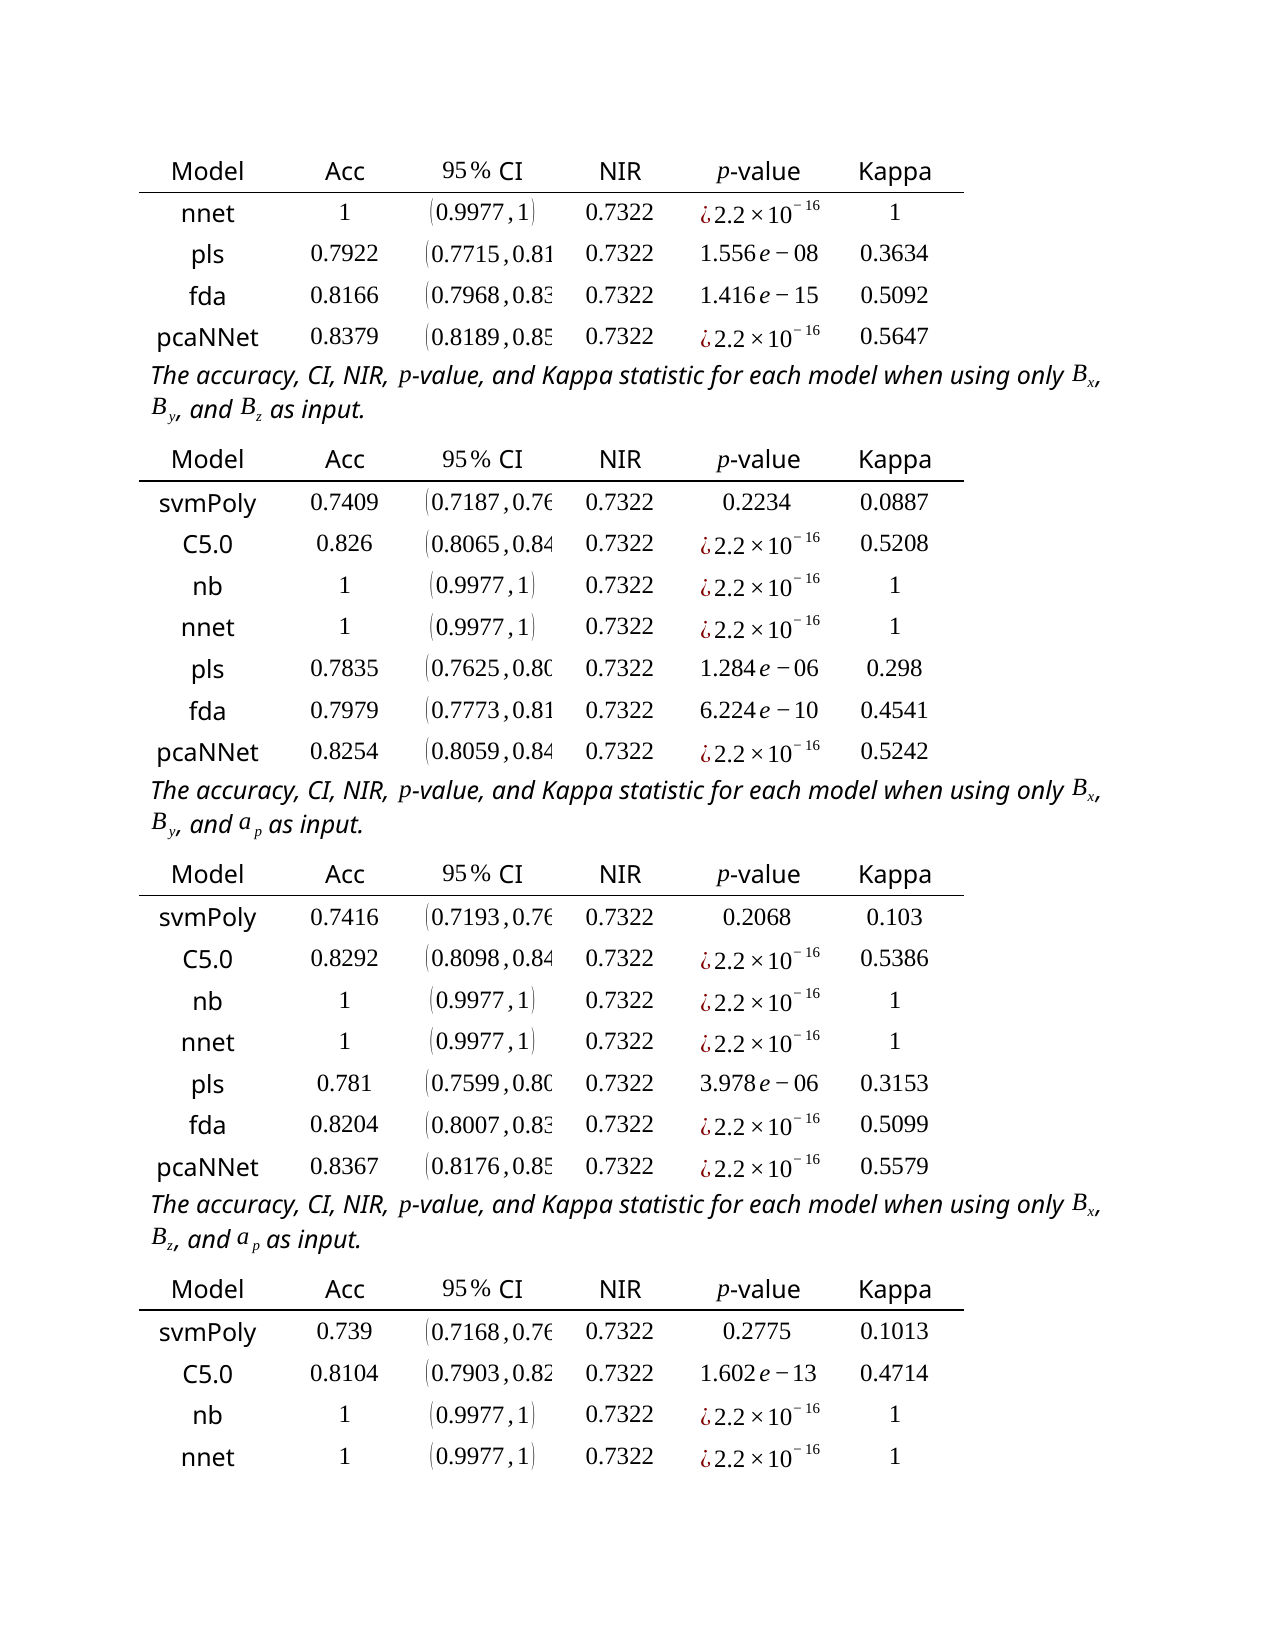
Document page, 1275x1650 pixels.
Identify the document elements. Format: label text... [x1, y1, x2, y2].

table_cell [414, 233, 551, 275]
table_cell C5.0 [139, 1353, 276, 1394]
table_cell svmPoly [139, 896, 276, 938]
table_cell [689, 482, 826, 523]
table_cell [826, 275, 964, 316]
table_cell [826, 482, 964, 523]
table_header Acc [276, 1268, 414, 1309]
table_cell [414, 1063, 551, 1104]
table_cell [826, 1104, 964, 1146]
table_cell [551, 1436, 689, 1477]
table_cell [276, 1146, 414, 1187]
table_cell [276, 523, 414, 565]
table_header CI [414, 439, 551, 480]
table_header CI [414, 853, 551, 895]
table_header -value [689, 439, 826, 480]
table_cell [414, 482, 551, 523]
table_cell [551, 565, 689, 606]
table_cell [551, 1146, 689, 1187]
table_cell [276, 938, 414, 979]
table_cell [276, 896, 414, 938]
table_cell [689, 1104, 826, 1146]
table_cell pcaNNet [139, 316, 276, 358]
table_cell [551, 233, 689, 275]
table_cell [689, 689, 826, 731]
table_cell [689, 731, 826, 772]
table_cell [551, 482, 689, 523]
table_cell [551, 1063, 689, 1104]
table_cell [551, 689, 689, 731]
table_header Acc [276, 150, 414, 192]
table_cell [689, 316, 826, 358]
table_cell [689, 979, 826, 1021]
table_cell [826, 565, 964, 606]
table_cell [414, 606, 551, 648]
table_cell [689, 1353, 826, 1394]
table_cell [689, 648, 826, 689]
table_cell [551, 606, 689, 648]
table_cell [826, 1311, 964, 1352]
table_cell [276, 606, 414, 648]
table_cell [551, 1394, 689, 1436]
table_cell [414, 1146, 551, 1187]
table_cell [414, 275, 551, 316]
table_cell nnet [139, 606, 276, 648]
table_cell [826, 1063, 964, 1104]
table_header CI [414, 150, 551, 192]
table_cell [414, 731, 551, 772]
table_cell [551, 316, 689, 358]
table_cell [276, 1353, 414, 1394]
table_header CI [414, 1268, 551, 1309]
text The accuracy, CI, NIR, -value, and Kappa statistic for each model when using only , , and as input. [150, 358, 1125, 426]
table_cell [551, 938, 689, 979]
table_cell [826, 233, 964, 275]
table_cell nb [139, 1394, 276, 1436]
table_header Model [139, 853, 276, 895]
table_header -value [689, 150, 826, 192]
table_cell [689, 1063, 826, 1104]
table_cell pcaNNet [139, 1146, 276, 1187]
table_cell [826, 689, 964, 731]
table_cell [276, 1104, 414, 1146]
table_cell [551, 1104, 689, 1146]
table_header NIR [551, 853, 689, 895]
table_header Kappa [826, 1268, 964, 1309]
table_cell C5.0 [139, 523, 276, 565]
table_cell [276, 1311, 414, 1352]
table_cell [689, 233, 826, 275]
table_cell [826, 938, 964, 979]
table_cell [551, 979, 689, 1021]
table_cell [689, 938, 826, 979]
table_cell [551, 731, 689, 772]
table_header -value [689, 1268, 826, 1309]
table_cell [551, 1353, 689, 1394]
table_cell [414, 193, 551, 233]
table_cell fda [139, 689, 276, 731]
table_cell [414, 1394, 551, 1436]
table_cell [276, 316, 414, 358]
table_cell nnet [139, 1021, 276, 1062]
table_cell [414, 1353, 551, 1394]
table_header Kappa [826, 439, 964, 480]
table_header Kappa [826, 853, 964, 895]
table_cell fda [139, 275, 276, 316]
table_cell [826, 1436, 964, 1477]
table_cell [826, 523, 964, 565]
table_cell [276, 648, 414, 689]
table_cell [414, 1021, 551, 1062]
table_cell svmPoly [139, 482, 276, 523]
table_cell pls [139, 233, 276, 275]
table_cell [689, 275, 826, 316]
table_cell [276, 565, 414, 606]
table_cell [826, 606, 964, 648]
table_cell [689, 1021, 826, 1062]
table_cell nb [139, 979, 276, 1021]
table_cell [276, 731, 414, 772]
table_cell [276, 1063, 414, 1104]
table_cell [689, 1311, 826, 1352]
table_cell nb [139, 565, 276, 606]
table_cell [414, 1104, 551, 1146]
table_cell pls [139, 1063, 276, 1104]
table_cell fda [139, 1104, 276, 1146]
table_cell [689, 1394, 826, 1436]
table_cell [551, 1021, 689, 1062]
table_cell [276, 193, 414, 233]
table_cell [276, 689, 414, 731]
table_cell [414, 316, 551, 358]
table_cell [826, 1021, 964, 1062]
table_cell [414, 1436, 551, 1477]
table_cell [689, 565, 826, 606]
table_cell pcaNNet [139, 731, 276, 772]
table_cell [689, 523, 826, 565]
table_header Acc [276, 439, 414, 480]
table_cell [551, 275, 689, 316]
table_cell [276, 482, 414, 523]
table_cell [414, 896, 551, 938]
table_cell [276, 979, 414, 1021]
table_cell [689, 606, 826, 648]
text The accuracy, CI, NIR, -value, and Kappa statistic for each model when using only , , and as input. [150, 1187, 1125, 1255]
table_header Model [139, 150, 276, 192]
table_header NIR [551, 439, 689, 480]
table_cell [551, 193, 689, 233]
table_cell [414, 648, 551, 689]
table_cell [826, 316, 964, 358]
table_cell C5.0 [139, 938, 276, 979]
table_cell [689, 193, 826, 233]
table_cell [276, 233, 414, 275]
table_cell [826, 648, 964, 689]
table_cell [689, 1146, 826, 1187]
table_cell [414, 523, 551, 565]
table_cell [689, 1436, 826, 1477]
table_header NIR [551, 150, 689, 192]
table_cell [414, 565, 551, 606]
table_cell [414, 938, 551, 979]
table_cell [826, 193, 964, 233]
table_cell [551, 648, 689, 689]
table_cell [826, 731, 964, 772]
table_header NIR [551, 1268, 689, 1309]
table_cell [276, 275, 414, 316]
table_cell [826, 1353, 964, 1394]
table_header Kappa [826, 150, 964, 192]
table_cell nnet [139, 1436, 276, 1477]
table_cell [414, 979, 551, 1021]
table_header Model [139, 439, 276, 480]
table_cell [826, 1394, 964, 1436]
table_cell [826, 1146, 964, 1187]
table_cell nnet [139, 193, 276, 233]
table_cell svmPoly [139, 1311, 276, 1352]
table_header Acc [276, 853, 414, 895]
table_cell [414, 1311, 551, 1352]
text The accuracy, CI, NIR, -value, and Kappa statistic for each model when using only , , and as input. [150, 772, 1125, 841]
table_cell [826, 979, 964, 1021]
table_cell [551, 1311, 689, 1352]
table_cell pls [139, 648, 276, 689]
table_cell [689, 896, 826, 938]
table_cell [276, 1436, 414, 1477]
table_cell [276, 1021, 414, 1062]
table_cell [276, 1394, 414, 1436]
table_header Model [139, 1268, 276, 1309]
table_cell [551, 896, 689, 938]
table_cell [826, 896, 964, 938]
table_cell [414, 689, 551, 731]
table_header -value [689, 853, 826, 895]
table_cell [551, 523, 689, 565]
